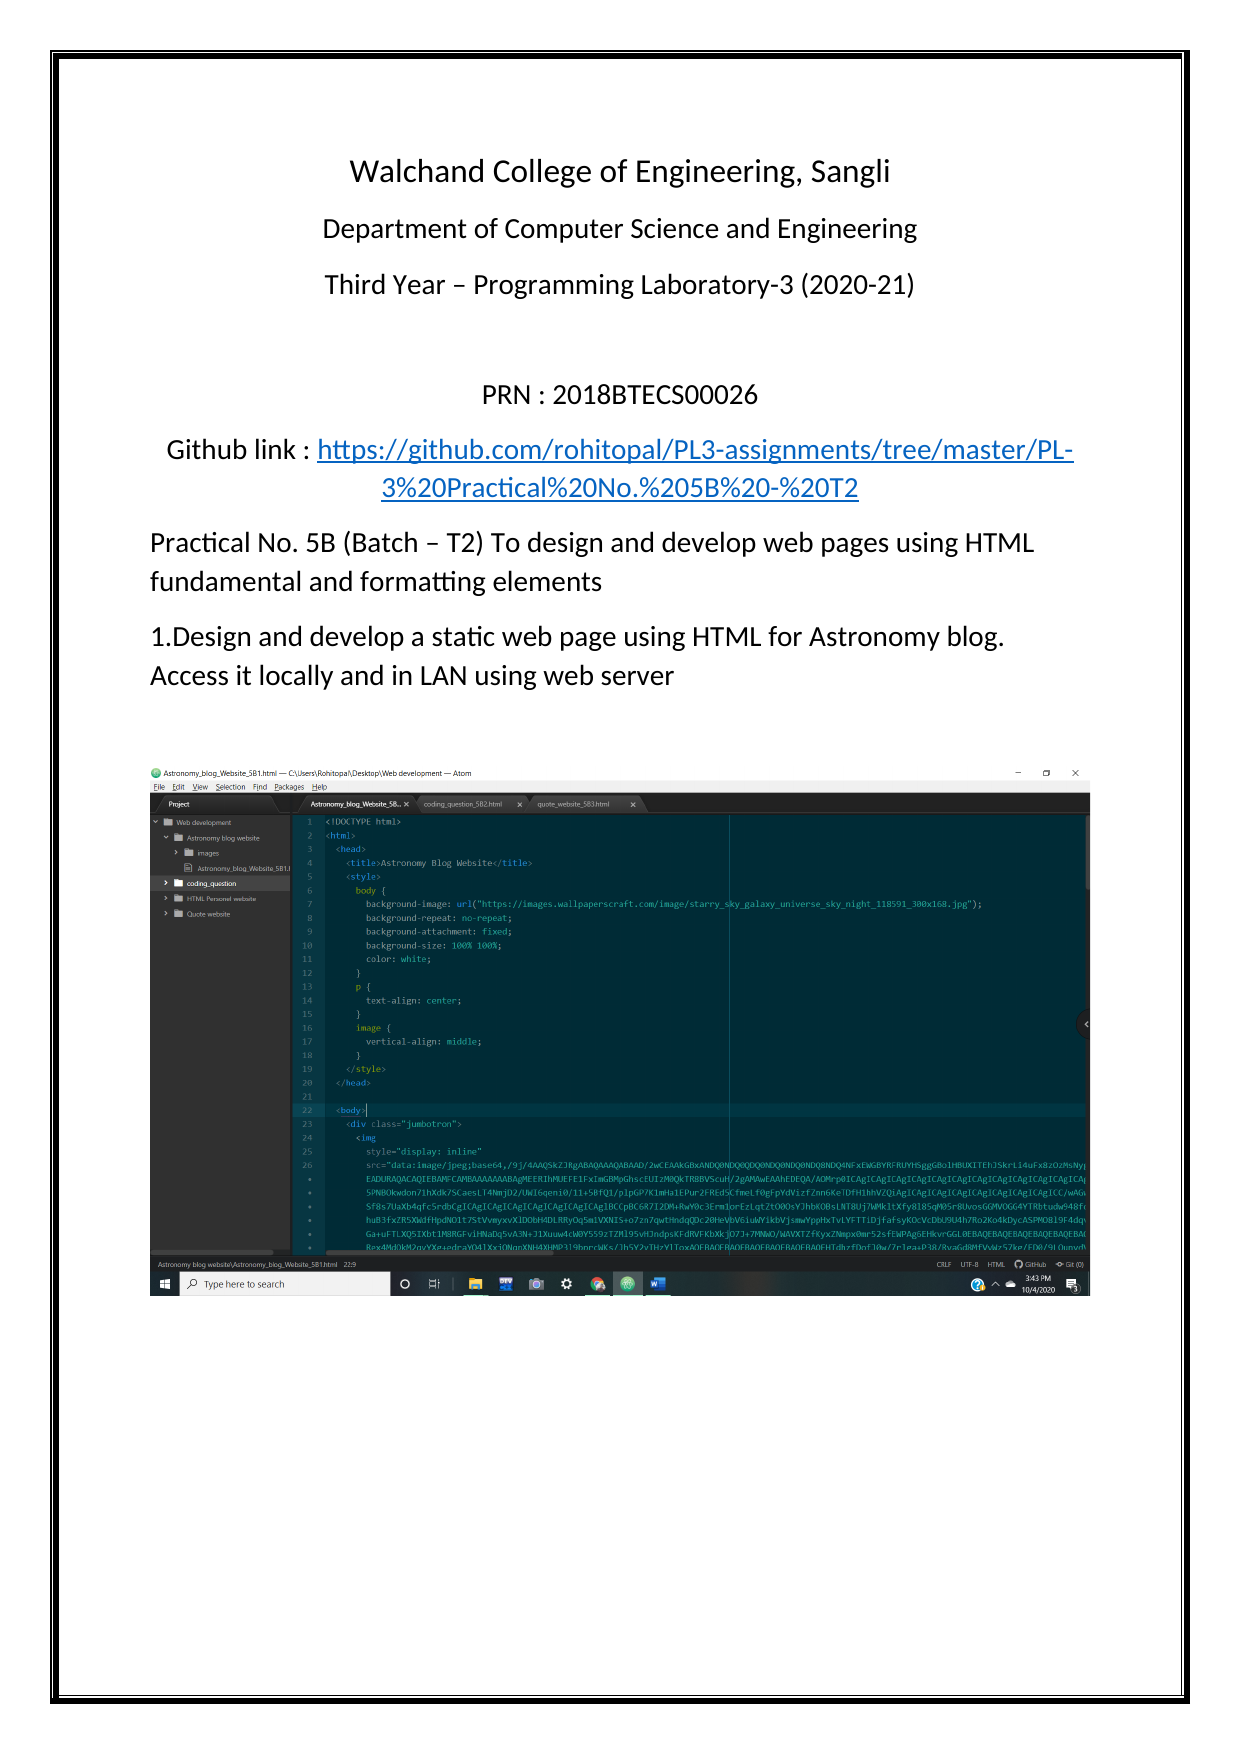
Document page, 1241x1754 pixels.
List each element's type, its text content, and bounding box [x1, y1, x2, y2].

text Github link : https://github.com/rohitopal/PL3-assignments/tree/master/PL-3%20Practical%20No.%205B%20-%20T2 [150, 431, 1090, 505]
text 1.Design and develop a static web page using HTML for Astronomy blog. Access it locally and in LAN using web server [150, 618, 1090, 692]
text PRN : 2018BTECS00026 [150, 376, 1090, 412]
text Third Year – Programming Laboratory-3 (2020-21) [150, 266, 1090, 301]
text Department of Computer Science and Engineering [150, 211, 1090, 246]
text Walchand College of Engineering, Sangli [150, 150, 1090, 191]
text Practical No. 5B (Batch – T2) To design and develop web pages using HTML fundamental and formatting elements [150, 524, 1090, 599]
picture [150, 766, 1091, 1296]
